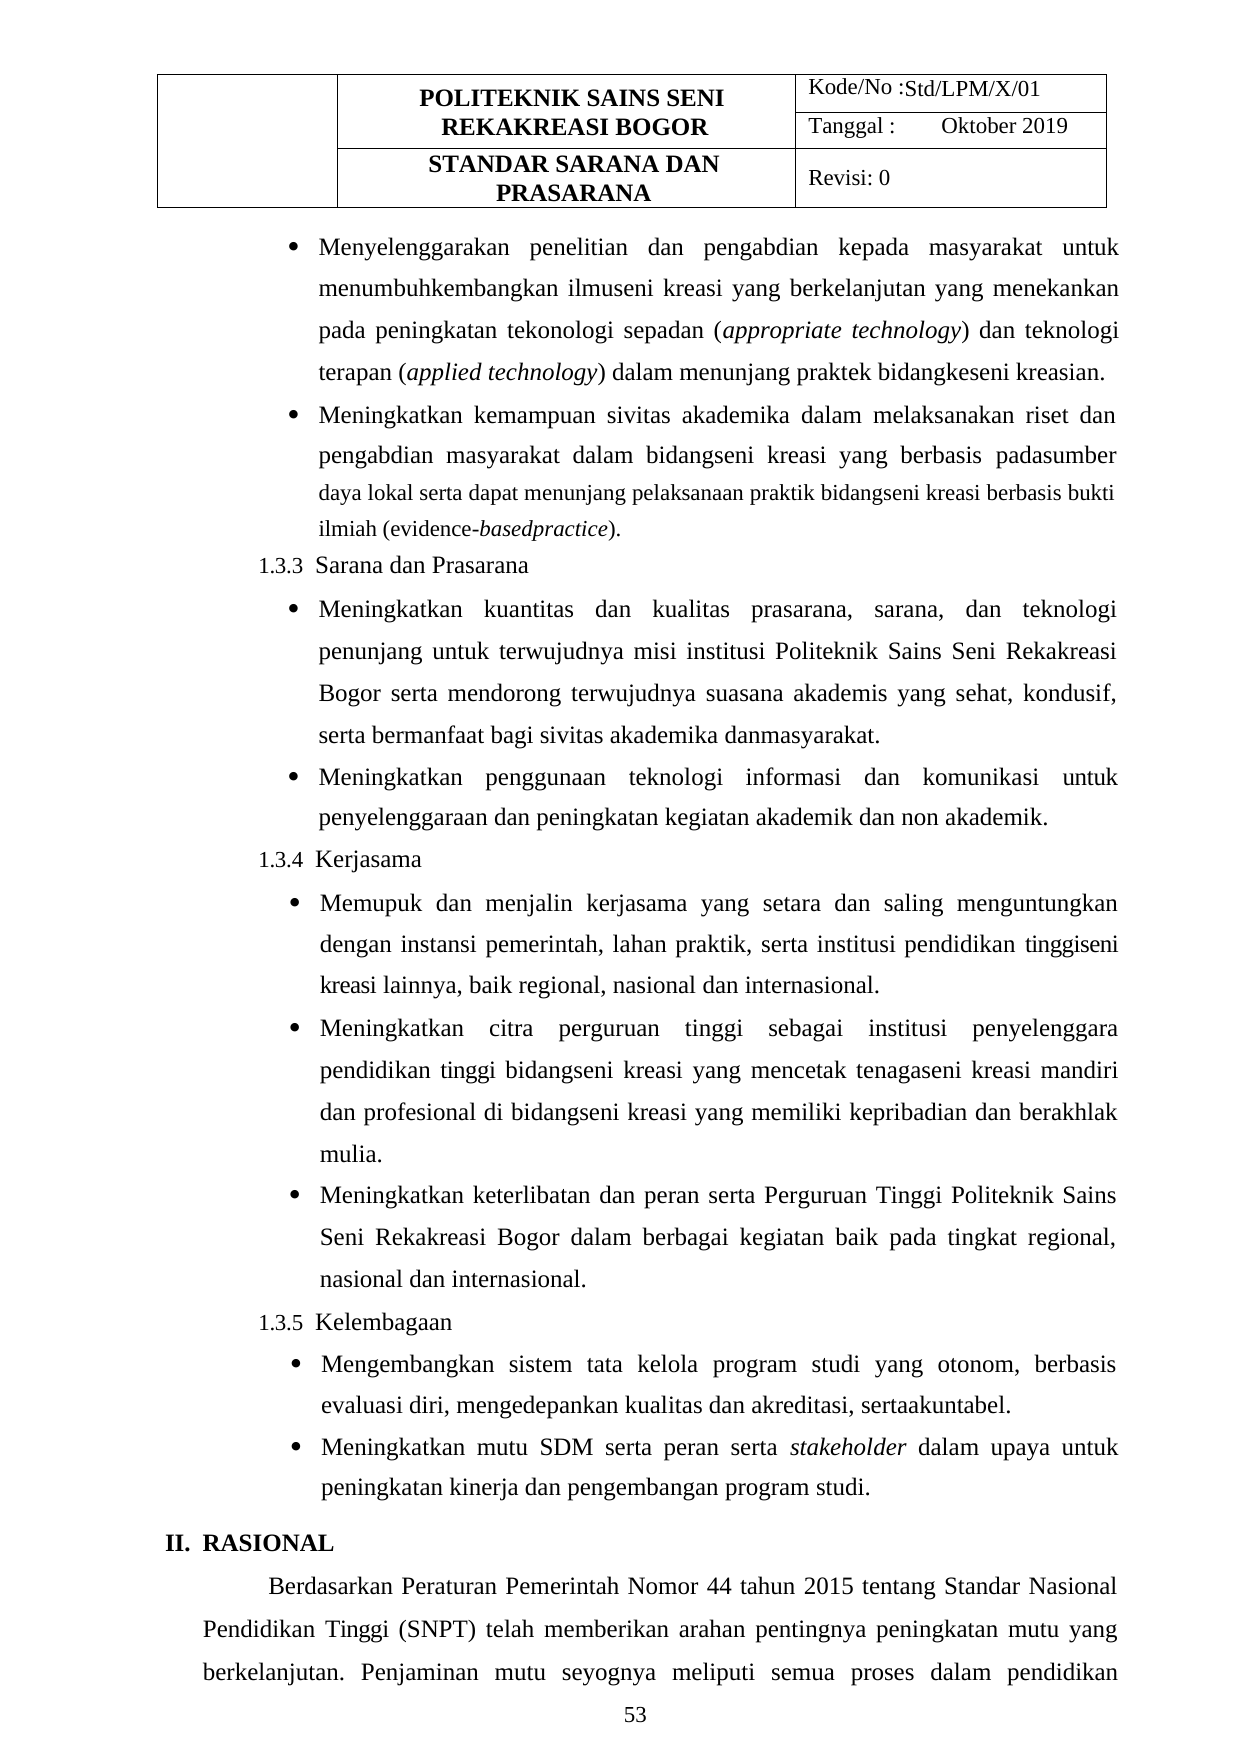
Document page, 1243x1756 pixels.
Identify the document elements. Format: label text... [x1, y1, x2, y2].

list Kelembagaan [258, 1307, 1188, 1336]
subtitle RASIONAL [165, 1528, 1188, 1557]
list Kerjasama [258, 844, 1188, 873]
list Sarana dan Prasarana [258, 551, 1188, 580]
list Meningkatkan penggunaan teknologi informasi dan komunikasi untuk penyelenggaraan dan peningkatan kegiatan akademik dan non akademik. [289, 762, 1118, 831]
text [203, 1571, 1118, 1686]
list Meningkatkan mutu SDM serta peran serta stakeholder dalam upaya untuk peningkatan kinerja dan pengembangan program studi. [292, 1432, 1118, 1501]
list Meningkatkan citra perguruan tinggi sebagai institusi penyelenggara pendidikan tinggi bidangseni kreasi yang mencetak tenagaseni kreasi mandiri dan profesional di bidangseni kreasi yang memiliki kepribadian dan berakhlak mulia. [290, 1013, 1119, 1167]
list Mengembangkan sistem tata kelola program studi yang otonom, berbasis evaluasi diri, mengedepankan kualitas dan akreditasi, sertaakuntabel. [292, 1349, 1117, 1418]
list Meningkatkan kemampuan sivitas akademika dalam melaksanakan riset dan pengabdian masyarakat dalam bidangseni kreasi yang berbasis padasumber daya lokal serta dapat menunjang pelaksanaan praktik bidangseni kreasi berbasis bukti ilmiah (evidence-basedpractice). [289, 400, 1116, 541]
list Menyelenggarakan penelitian dan pengabdian kepada masyarakat untuk menumbuhkembangkan ilmuseni kreasi yang berkelanjutan yang menekankan pada peningkatan tekonologi sepadan (appropriate technology) dan teknologi terapan (applied technology) dalam menunjang praktek bidangkeseni kreasian. [289, 232, 1119, 386]
list Memupuk dan menjalin kerjasama yang setara dan saling menguntungkan dengan instansi pemerintah, lahan praktik, serta institusi pendidikan tinggiseni kreasi lainnya, baik regional, nasional dan internasional. [290, 888, 1119, 998]
list Meningkatkan kuantitas dan kualitas prasarana, sarana, dan teknologi penunjang untuk terwujudnya misi institusi Politeknik Sains Seni Rekakreasi Bogor serta mendorong terwujudnya suasana akademis yang sehat, kondusif, serta bermanfaat bagi sivitas akademika danmasyarakat. [289, 594, 1117, 748]
list Meningkatkan keterlibatan dan peran serta Perguruan Tinggi Politeknik Sains Seni Rekakreasi Bogor dalam berbagai kegiatan baik pada tingkat regional, nasional dan internasional. [290, 1181, 1117, 1293]
